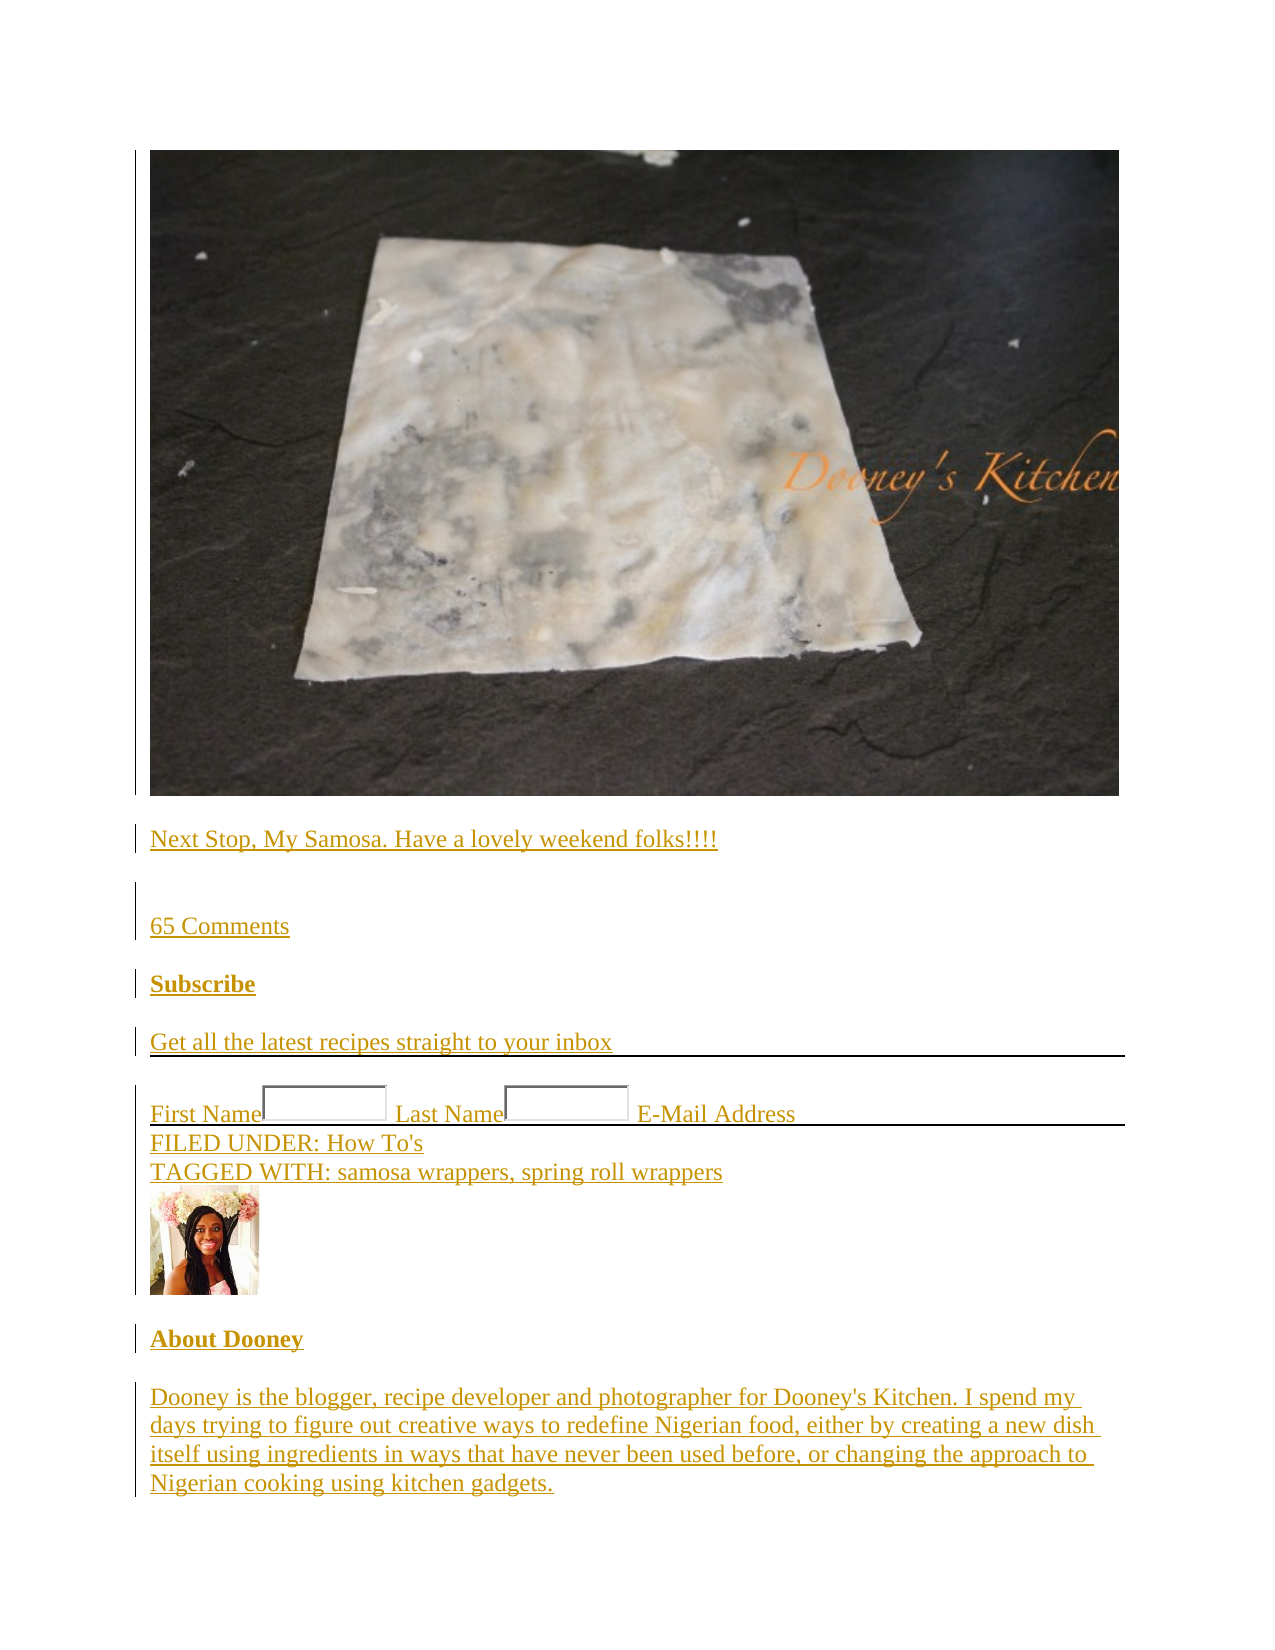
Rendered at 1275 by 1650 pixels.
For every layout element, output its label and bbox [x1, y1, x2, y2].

picture [150, 1185, 260, 1295]
picture [150, 150, 1119, 796]
